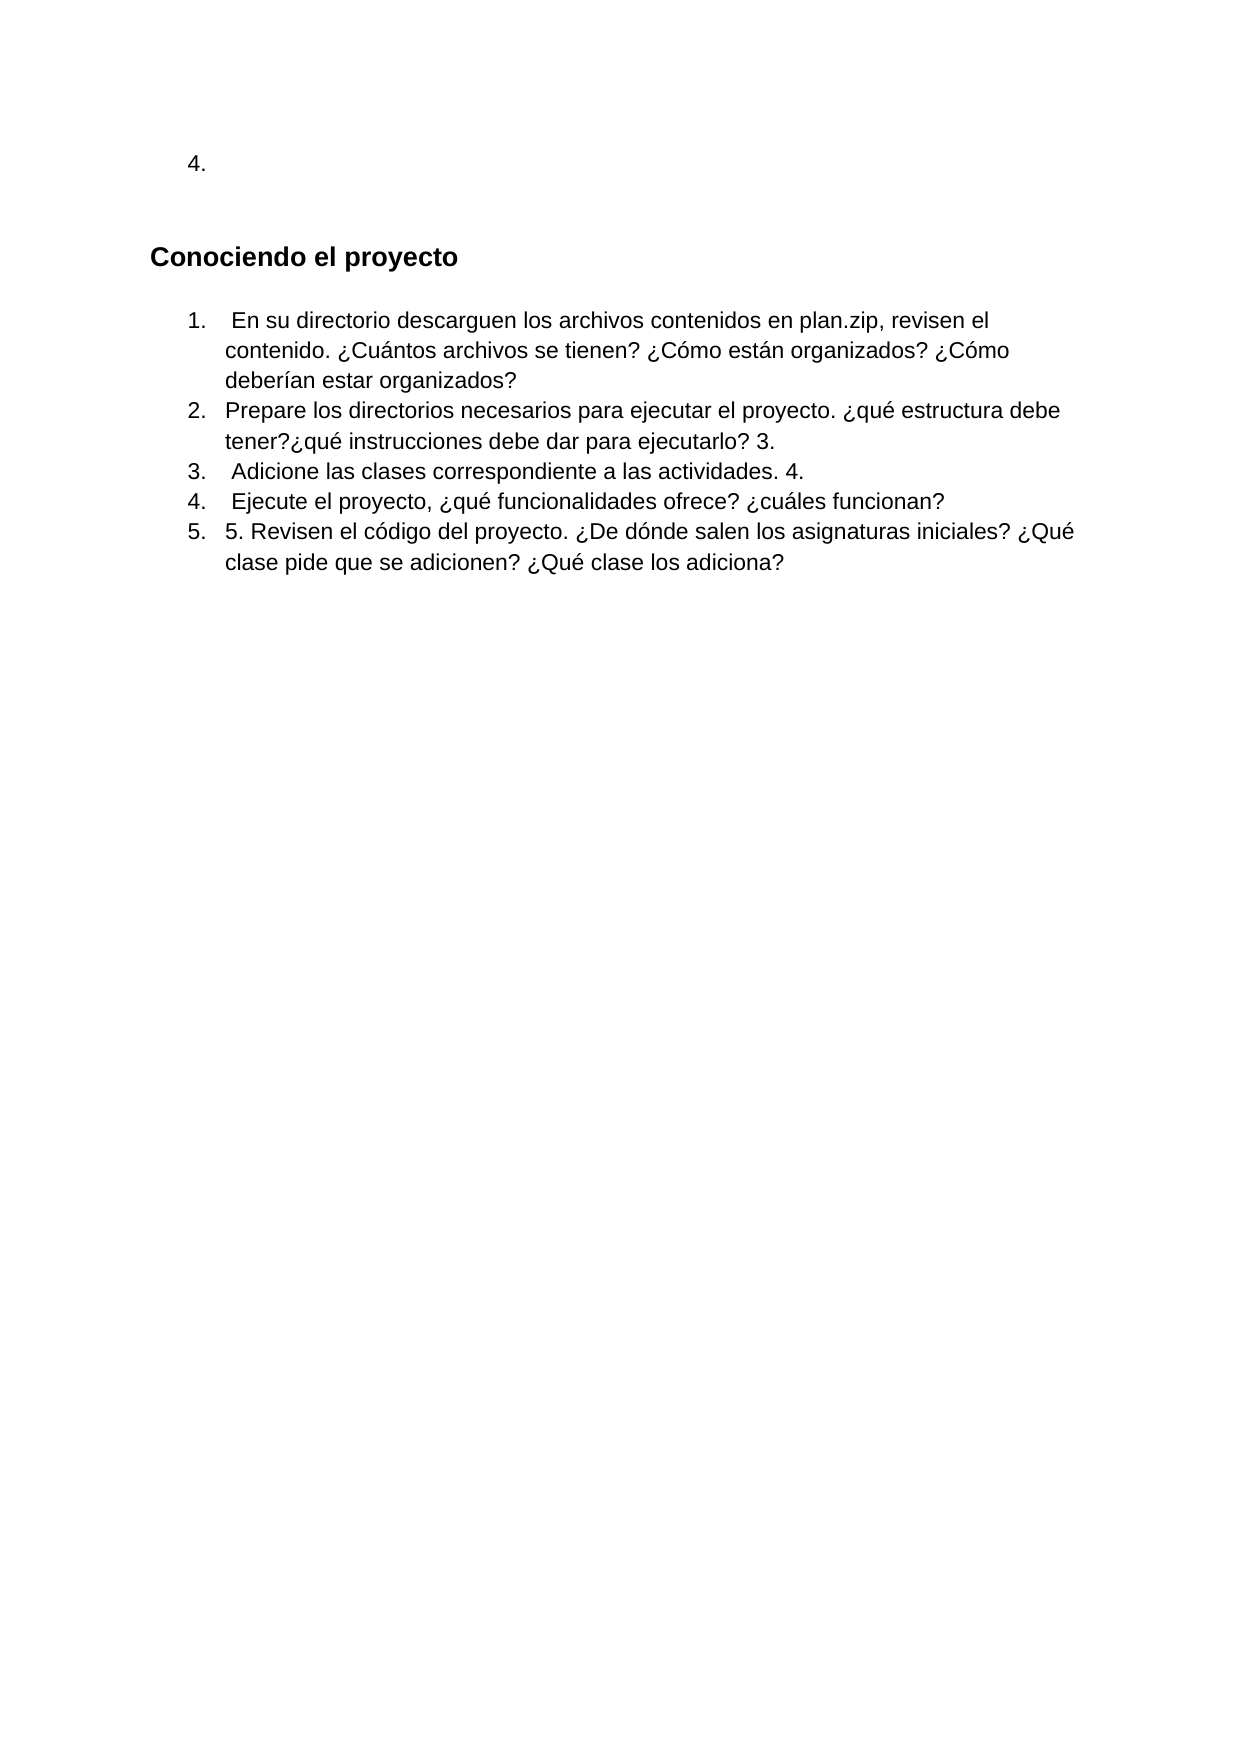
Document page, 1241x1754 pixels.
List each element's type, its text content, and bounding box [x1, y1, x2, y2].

text Conociendo el proyecto [150, 241, 1090, 272]
list Prepare los directorios necesarios para ejecutar el proyecto. ¿qué estructura debe tener?¿qué instrucciones debe dar para ejecutarlo? 3. [187, 397, 1090, 454]
list Ejecute el proyecto, ¿qué funcionalidades ofrece? ¿cuáles funcionan? [187, 488, 1090, 514]
list 5. Revisen el código del proyecto. ¿De dónde salen los asignaturas iniciales? ¿Qué clase pide que se adicionen? ¿Qué clase los adiciona? [187, 518, 1090, 575]
list En su directorio descarguen los archivos contenidos en plan.zip, revisen el contenido. ¿Cuántos archivos se tienen? ¿Cómo están organizados? ¿Cómo deberían estar organizados? [187, 307, 1090, 393]
list Adicione las clases correspondiente a las actividades. 4. [187, 458, 1090, 484]
